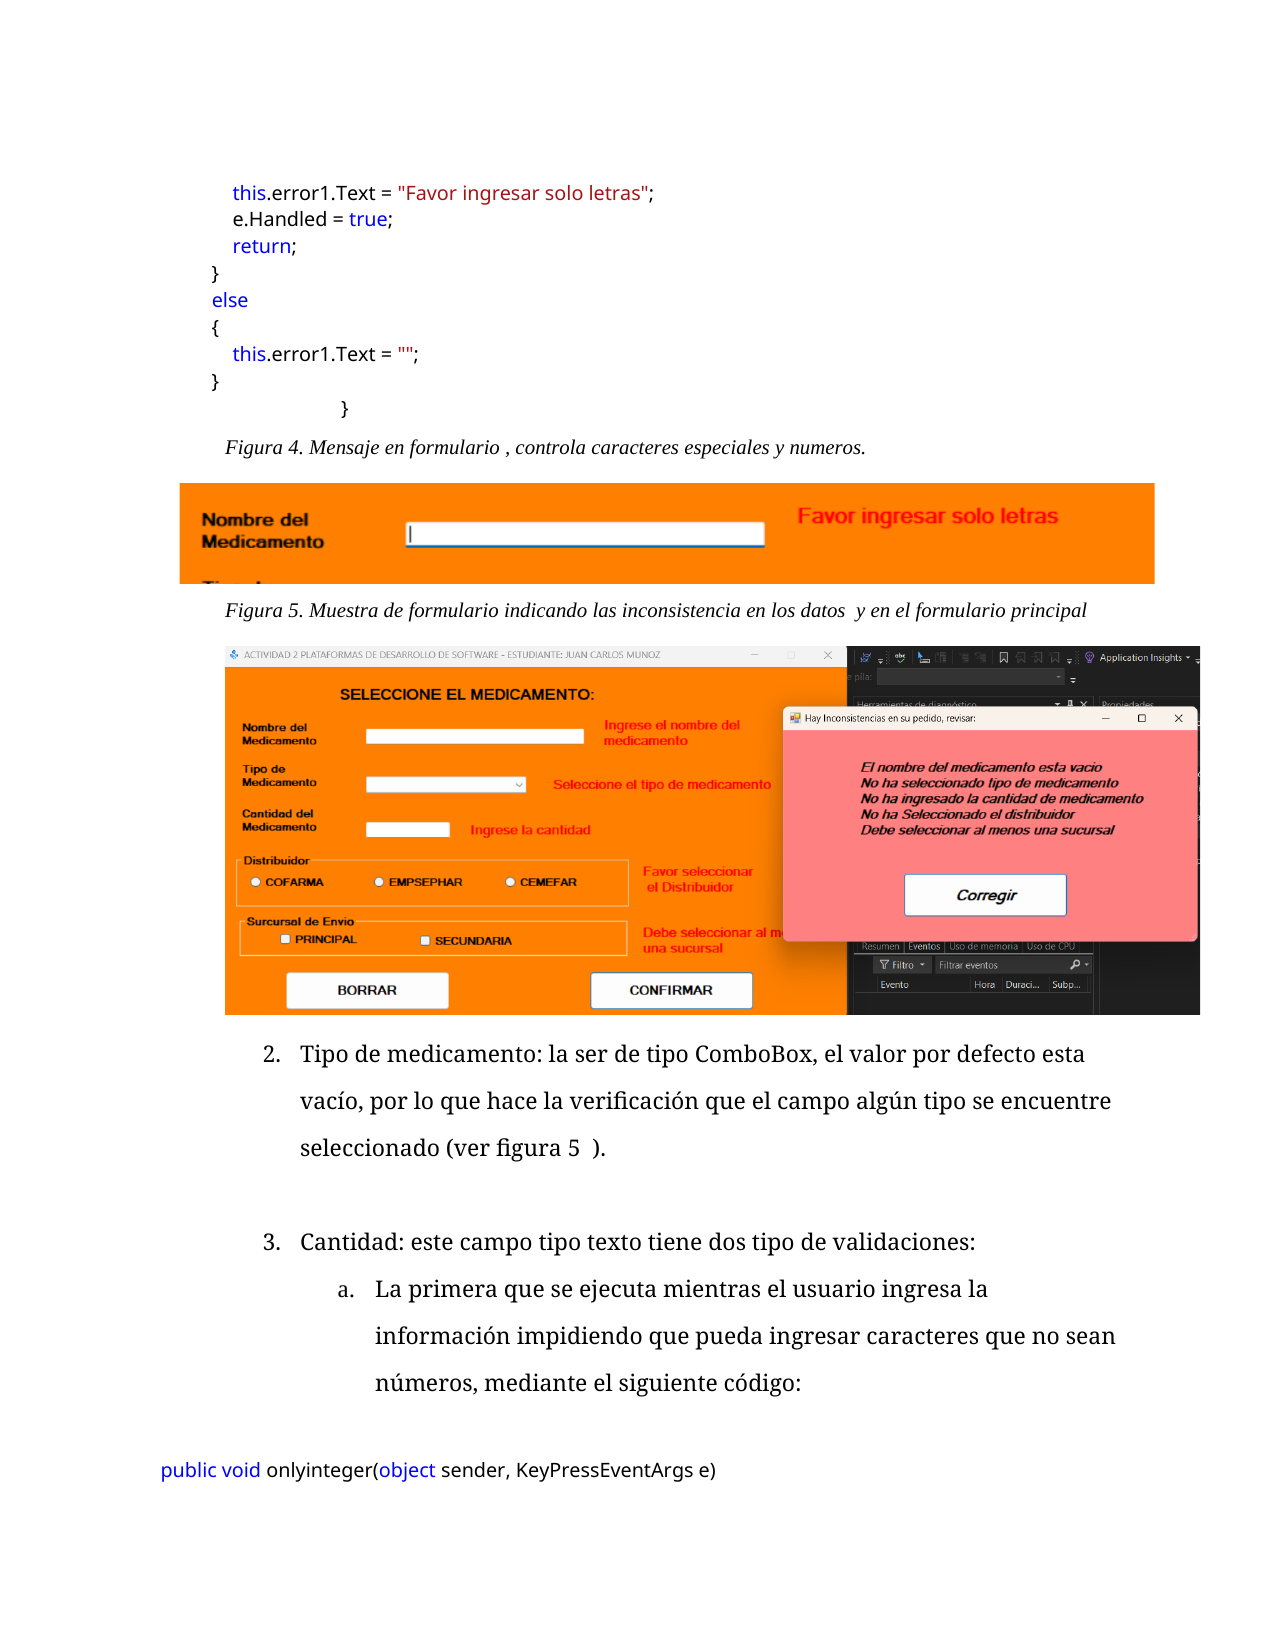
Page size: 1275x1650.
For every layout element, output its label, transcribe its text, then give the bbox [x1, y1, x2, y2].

text { [150, 314, 1125, 341]
list Tipo de medicamento: la ser de tipo ComboBox, el valor por defecto esta vacío, por lo que hace la verificación que el campo algún tipo se encuentre seleccionado (ver figura 5 ). [262, 1038, 1125, 1163]
list Cantidad: este campo tipo texto tiene dos tipo de validaciones: [262, 1226, 1125, 1257]
text } [150, 260, 1125, 287]
text Figura 4. Mensaje en formulario , controla caracteres especiales y numeros. [225, 435, 1125, 459]
text public void onlyinteger(object sender, KeyPressEventArgs e) [150, 1457, 1125, 1483]
list } [300, 394, 1125, 422]
text else [150, 287, 1125, 314]
picture [225, 646, 1200, 1015]
text Figura 5. Muestra de formulario indicando las inconsistencia en los datos y en el formulario principal [225, 598, 1125, 646]
list La primera que se ejecuta mientras el usuario ingresa la información impidiendo que pueda ingresar caracteres que no sean números, mediante el siguiente código: [337, 1273, 1125, 1398]
text e.Handled = true; [150, 206, 1125, 233]
text this.error1.Text = ""; [150, 341, 1125, 368]
text return; [150, 233, 1125, 260]
text } [150, 368, 1125, 394]
picture [179, 483, 1155, 584]
text this.error1.Text = "Favor ingresar solo letras"; [150, 179, 1125, 206]
